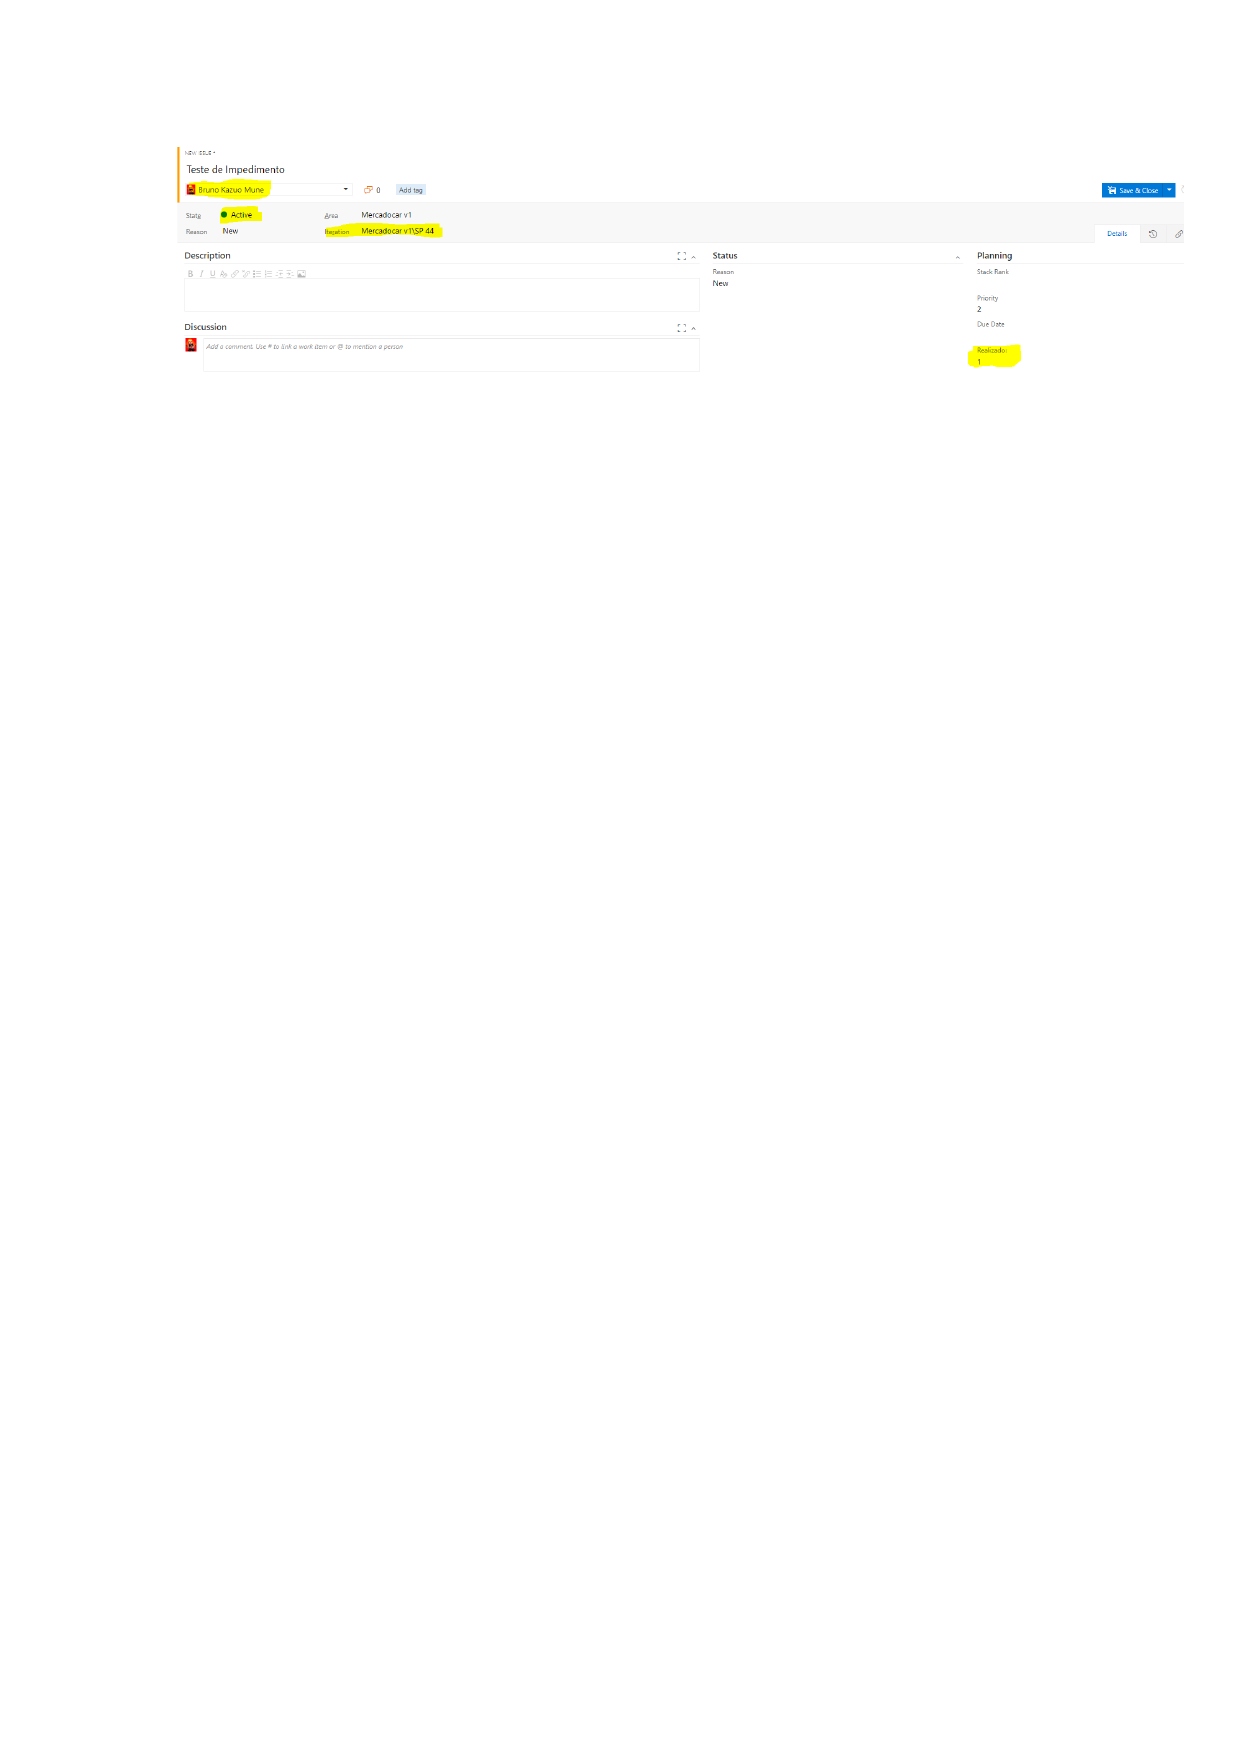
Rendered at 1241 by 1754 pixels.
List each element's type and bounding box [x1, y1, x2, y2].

picture [177, 147, 1184, 378]
